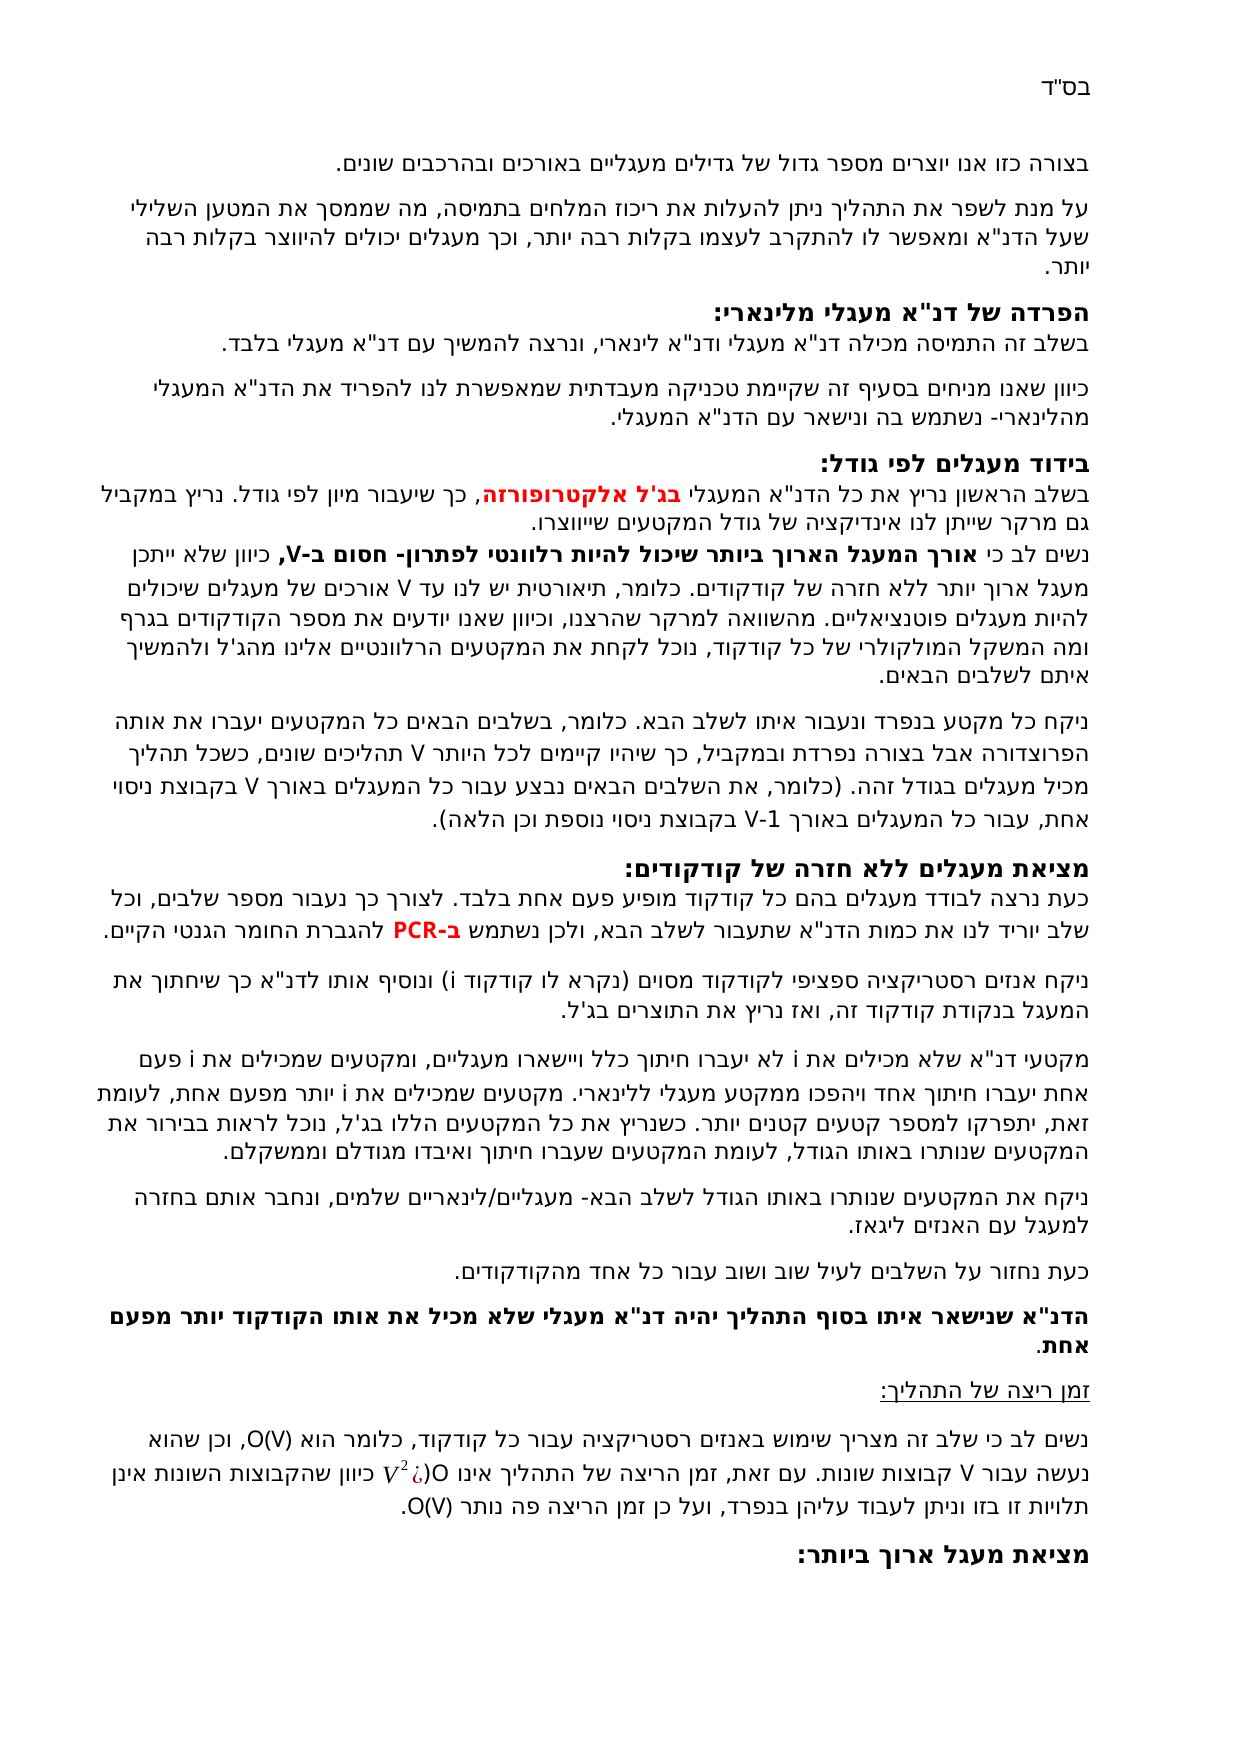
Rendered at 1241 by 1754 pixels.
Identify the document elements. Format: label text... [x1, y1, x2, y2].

text ניקח אנזים רסטריקציה ספציפי לקודקוד מסוים (נקרא לו קודקוד i) ונוסיף אותו לדנ"א כך שיחתוך את המעגל בנקודת קודקוד זה, ואז נריץ את התוצרים בג'ל. [91, 964, 1090, 1024]
text בשלב זה התמיסה מכילה דנ"א מעגלי ודנ"א לינארי, ונרצה להמשיך עם דנ"א מעגלי בלבד. [91, 330, 1090, 356]
text ניקח כל מקטע בנפרד ונעבור איתו לשלב הבא. כלומר, בשלבים הבאים כל המקטעים יעברו את אותה הפרוצדורה אבל בצורה נפרדת ובמקביל, כך שיהיו קיימים לכל היותר V תהליכים שונים, כשכל תהליך מכיל מעגלים בגודל זהה. (כלומר, את השלבים הבאים נבצע עבור כל המעגלים באורך V בקבוצת ניסוי אחת, עבור כל המעגלים באורך 1-V בקבוצת ניסוי נוספת וכן הלאה). [91, 708, 1090, 834]
text בצורה כזו אנו יוצרים מספר גדול של גדילים מעגליים באורכים ובהרכבים שונים. [91, 150, 1090, 177]
text בידוד מעגלים לפי גודל: [91, 449, 1090, 478]
text כיוון שאנו מניחים בסעיף זה שקיימת טכניקה מעבדתית שמאפשרת לנו להפריד את הדנ"א המעגלי מהלינארי- נשתמש בה ונישאר עם הדנ"א המעגלי. [91, 375, 1090, 431]
text כעת נחזור על השלבים לעיל שוב ושוב עבור כל אחד מהקודקודים. [91, 1258, 1090, 1285]
text על מנת לשפר את התהליך ניתן להעלות את ריכוז המלחים בתמיסה, מה שממסך את המטען השלילי שעל הדנ"א ומאפשר לו להתקרב לעצמו בקלות רבה יותר, וכך מעגלים יכולים להיווצר בקלות רבה יותר. [91, 195, 1090, 279]
text זמן ריצה של התהליך: [91, 1378, 1090, 1404]
text נשים לב כי שלב זה מצריך שימוש באנזים רסטריקציה עבור כל קודקוד, כלומר הוא O(V), וכן שהוא נעשה עבור V קבוצות שונות. עם זאת, זמן הריצה של התהליך אינו O( כיוון שהקבוצות השונות אינן תלויות זו בזו וניתן לעבוד עליהן בנפרד, ועל כן זמן הריצה פה נותר O(V). [91, 1423, 1090, 1521]
text הפרדה של דנ"א מעגלי מלינארי: [91, 298, 1090, 327]
text מקטעי דנ"א שלא מכילים את i לא יעברו חיתוך כלל ויישארו מעגליים, ומקטעים שמכילים את i פעם אחת יעברו חיתוך אחד ויהפכו ממקטע מעגלי ללינארי. מקטעים שמכילים את i יותר מפעם אחת, לעומת זאת, יתפרקו למספר קטעים קטנים יותר. כשנריץ את כל המקטעים הללו בג'ל, נוכל לראות בבירור את המקטעים שנותרו באותו הגודל, לעומת המקטעים שעברו חיתוך ואיבדו מגודלם וממשקלם. [91, 1043, 1090, 1165]
text מציאת מעגלים ללא חזרה של קודקודים: [91, 854, 1090, 883]
text הדנ"א שנישאר איתו בסוף התהליך יהיה דנ"א מעגלי שלא מכיל את אותו הקודקוד יותר מפעם אחת. [91, 1303, 1090, 1359]
text מציאת מעגל ארוך ביותר: [91, 1540, 1090, 1569]
text כעת נרצה לבודד מעגלים בהם כל קודקוד מופיע פעם אחת בלבד. לצורך כך נעבור מספר שלבים, וכל שלב יוריד לנו את כמות הדנ"א שתעבור לשלב הבא, ולכן נשתמש ב-PCR להגברת החומר הגנטי הקיים. [91, 885, 1090, 945]
text ניקח את המקטעים שנותרו באותו הגודל לשלב הבא- מעגליים/לינאריים שלמים, ונחבר אותם בחזרה למעגל עם האנזים ליגאז. [91, 1184, 1090, 1239]
text בשלב הראשון נריץ את כל הדנ"א המעגלי בג'ל אלקטרופורזה, כך שיעבור מיון לפי גודל. נריץ במקביל גם מרקר שייתן לנו אינדיקציה של גודל המקטעים שייווצרו. נשים לב כי אורך המעגל הארוך ביותר שיכול להיות רלוונטי לפתרון- חסום ב-V, כיוון שלא ייתכן מעגל ארוך יותר ללא חזרה של קודקודים. כלומר, תיאורטית יש לנו עד V אורכים של מעגלים שיכולים להיות מעגלים פוטנציאליים. מהשוואה למרקר שהרצנו, וכיוון שאנו יודעים את מספר הקודקודים בגרף ומה המשקל המולקולרי של כל קודקוד, נוכל לקחת את המקטעים הרלוונטיים אלינו מהג'ל ולהמשיך איתם לשלבים הבאים. [91, 481, 1090, 689]
